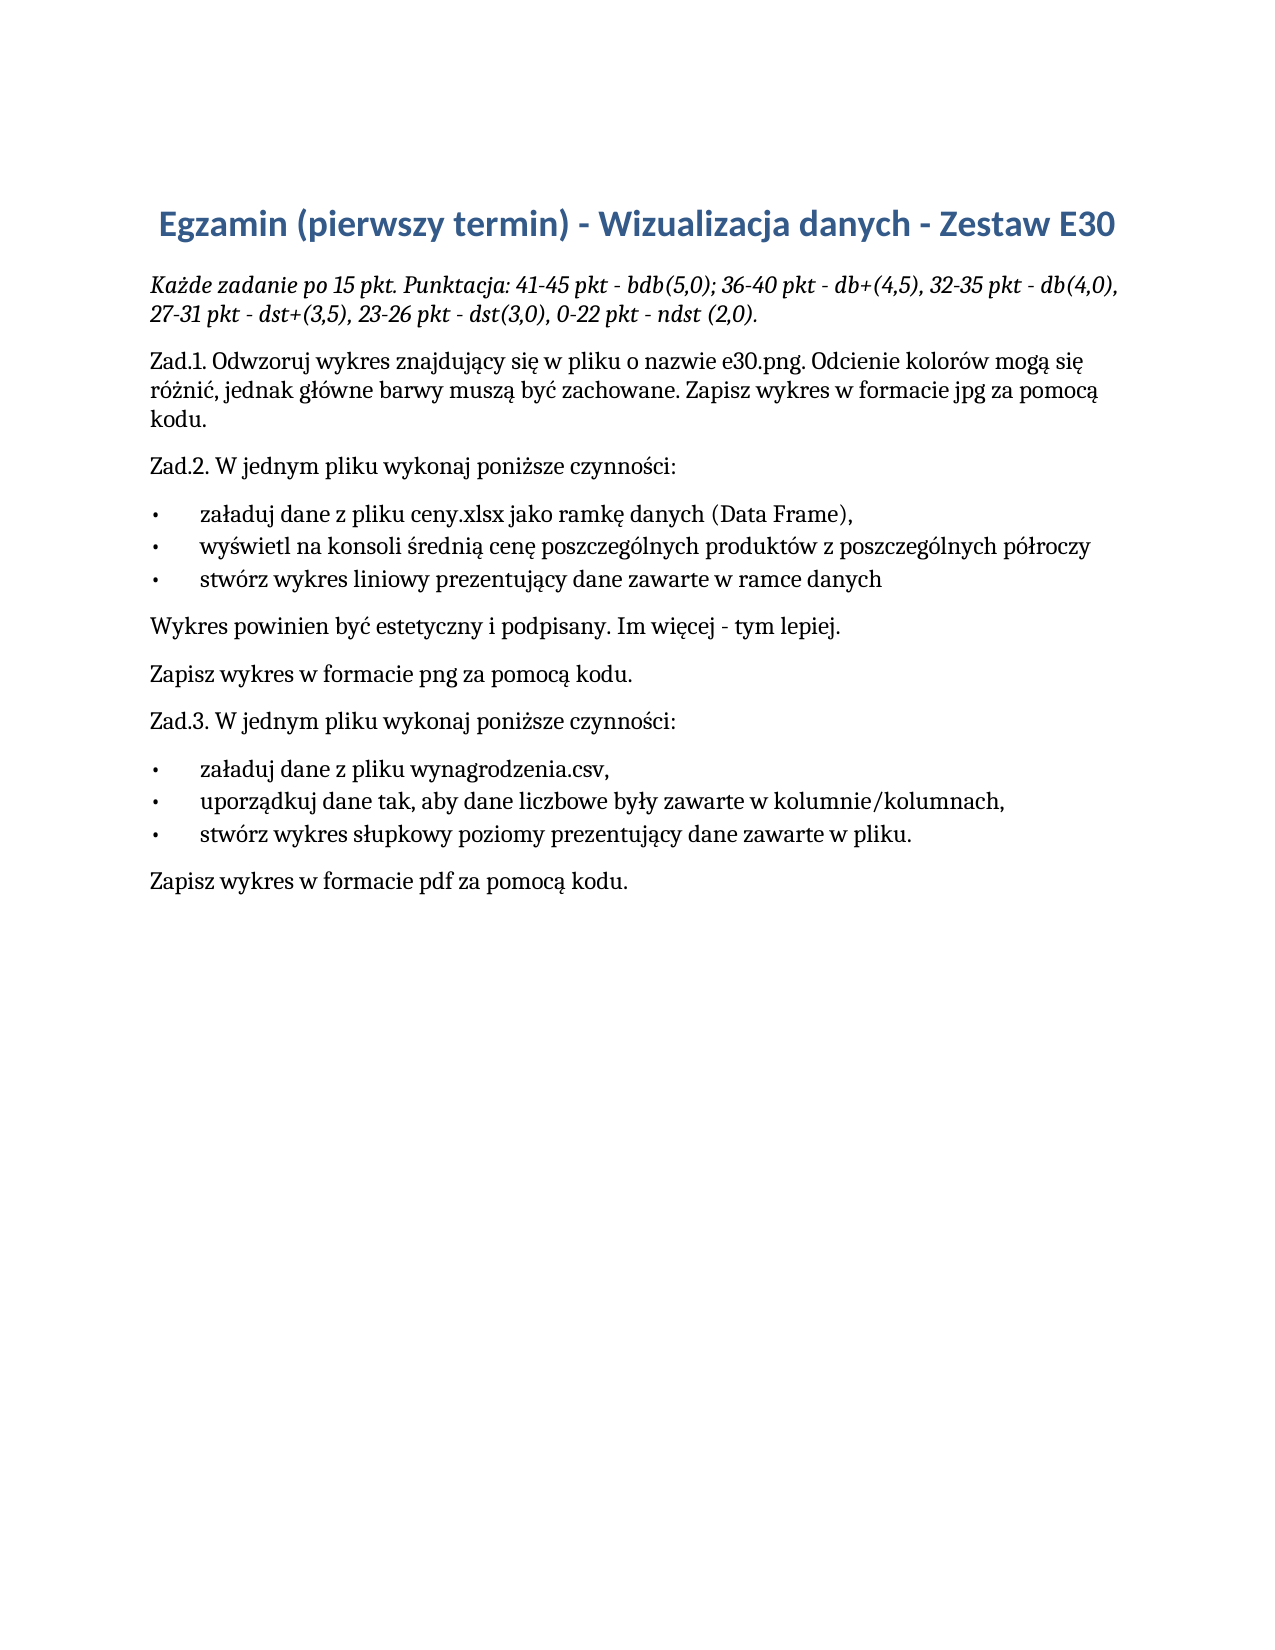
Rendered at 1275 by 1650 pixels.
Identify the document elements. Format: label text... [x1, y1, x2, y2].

text Każde zadanie po 15 pkt. Punktacja: 41-45 pkt - bdb(5,0); 36-40 pkt - db+(4,5), 32-35 pkt - db(4,0), 27-31 pkt - dst+(3,5), 23-26 pkt - dst(3,0), 0-22 pkt - ndst (2,0). [150, 271, 1125, 328]
list załaduj dane z pliku ceny.xlsx jako ramkę danych (Data Frame), [150, 499, 1125, 528]
list stwórz wykres liniowy prezentujący dane zawarte w ramce danych [150, 564, 1125, 593]
list uporządkuj dane tak, aby dane liczbowe były zawarte w kolumnie/kolumnach, [150, 787, 1125, 816]
list załaduj dane z pliku wynagrodzenia.csv, [150, 754, 1125, 783]
text Zad.2. W jednym pliku wykonaj poniższe czynności: [150, 452, 1125, 481]
text Zapisz wykres w formacie png za pomocą kodu. [150, 659, 1125, 688]
text Wykres powinien być estetyczny i podpisany. Im więcej - tym lepiej. [150, 612, 1125, 641]
text Zapisz wykres w formacie pdf za pomocą kodu. [150, 867, 1125, 896]
text Zad.1. Odwzoruj wykres znajdujący się w pliku o nazwie e30.png. Odcienie kolorów mogą się różnić, jednak główne barwy muszą być zachowane. Zapisz wykres w formacie jpg za pomocą kodu. [150, 347, 1125, 433]
list wyświetl na konsoli średnią cenę poszczególnych produktów z poszczególnych półroczy [150, 532, 1125, 561]
list stwórz wykres słupkowy poziomy prezentujący dane zawarte w pliku. [150, 819, 1125, 848]
title Egzamin (pierwszy termin) - Wizualizacja danych - Zestaw E30 [150, 200, 1125, 246]
text Zad.3. W jednym pliku wykonaj poniższe czynności: [150, 707, 1125, 736]
